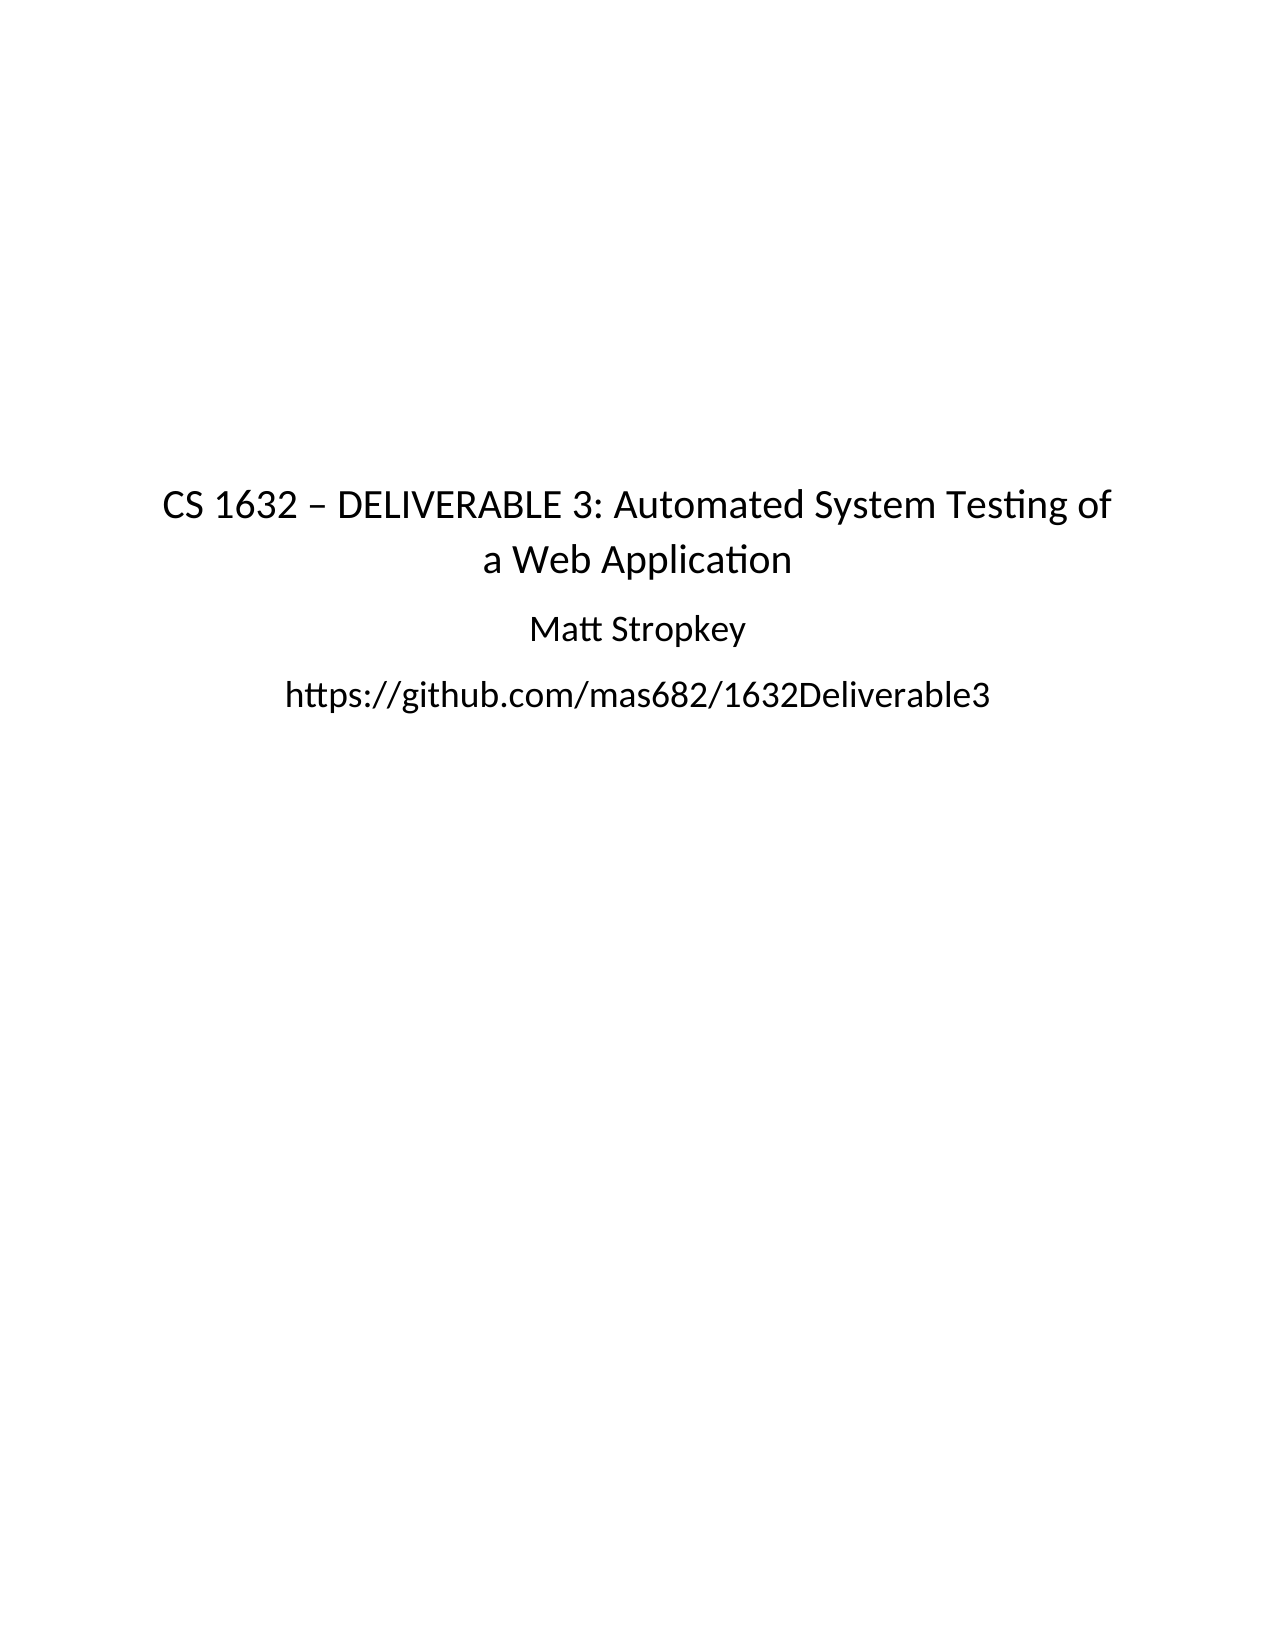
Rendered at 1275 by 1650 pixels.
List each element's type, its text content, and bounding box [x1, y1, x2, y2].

text CS 1632 – DELIVERABLE 3: Automated System Testing of a Web Application [150, 478, 1125, 584]
text Matt Stropkey [150, 604, 1125, 650]
text https://github.com/mas682/1632Deliverable3 [150, 671, 1125, 717]
